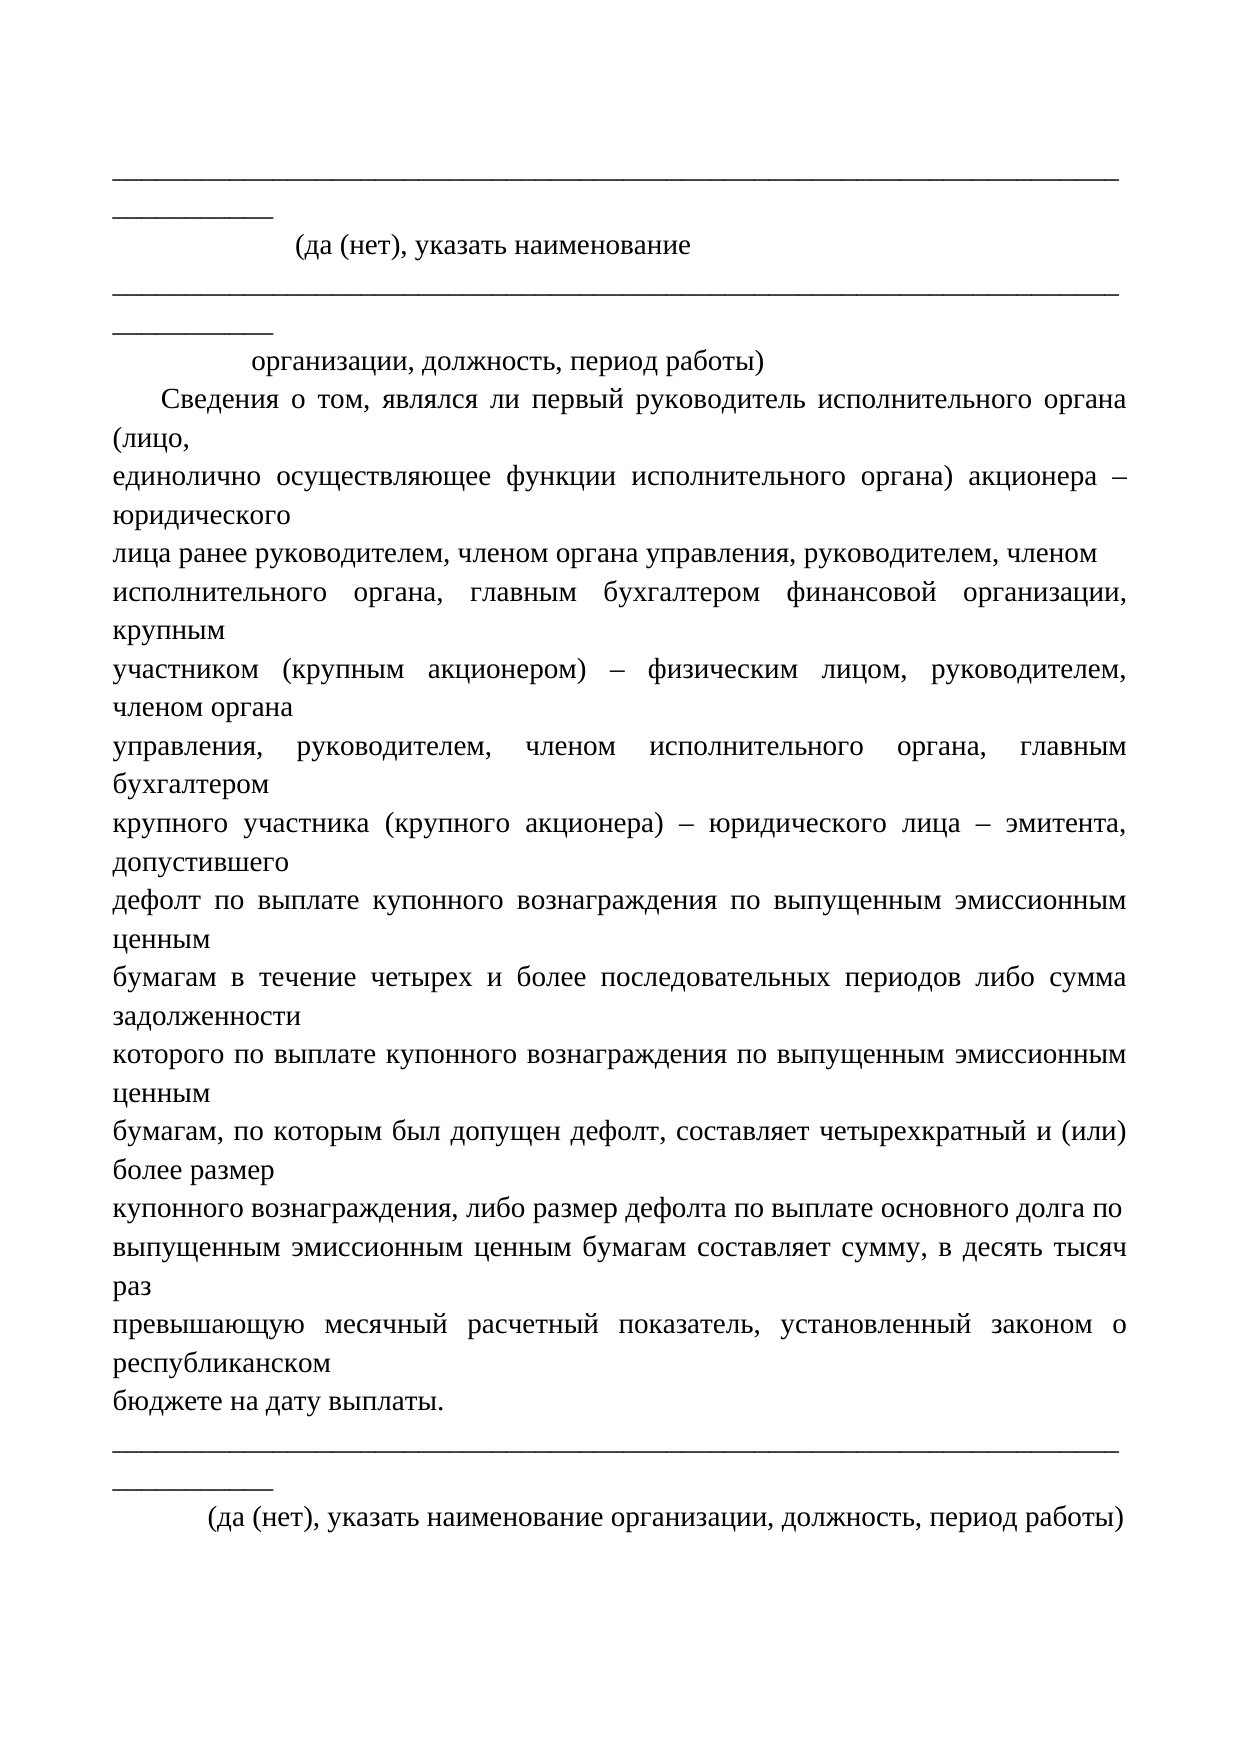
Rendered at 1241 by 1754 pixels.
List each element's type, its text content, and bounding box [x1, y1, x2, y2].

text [112, 266, 1128, 338]
text организации, должность, период работы) [112, 343, 1128, 376]
text бумагам в течение четырех и более последовательных периодов либо сумма задолженности [112, 959, 1128, 1031]
text (да (нет), указать наименование [112, 227, 1128, 261]
text исполнительного органа, главным бухгалтером финансовой организации, крупным [112, 574, 1128, 646]
text купонного вознаграждения, либо размер дефолта по выплате основного долга по [112, 1191, 1128, 1224]
text участником (крупным акционером) – физическим лицом, руководителем, членом органа [112, 651, 1128, 723]
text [112, 150, 1128, 222]
text бюджете на дату выплаты. [112, 1383, 1128, 1417]
text лица ранее руководителем, членом органа управления, руководителем, членом [112, 535, 1128, 569]
text дефолт по выплате купонного вознаграждения по выпущенным эмиссионным ценным [112, 882, 1128, 954]
text управления, руководителем, членом исполнительного органа, главным бухгалтером [112, 728, 1128, 800]
text (да (нет), указать наименование организации, должность, период работы) [112, 1499, 1128, 1532]
text Сведения о том, являлся ли первый руководитель исполнительного органа (лицо, [112, 381, 1128, 453]
text превышающую месячный расчетный показатель, установленный законом о республиканском [112, 1306, 1128, 1378]
text крупного участника (крупного акционера) – юридического лица – эмитента, допустившего [112, 805, 1128, 877]
text единолично осуществляющее функции исполнительного органа) акционера – юридического [112, 458, 1128, 530]
text выпущенным эмиссионным ценным бумагам составляет сумму, в десять тысяч раз [112, 1229, 1128, 1301]
text ________________________________________________________________________________ [112, 1422, 1128, 1494]
text которого по выплате купонного вознаграждения по выпущенным эмиссионным ценным [112, 1036, 1128, 1108]
text бумагам, по которым был допущен дефолт, составляет четырехкратный и (или) более размер [112, 1113, 1128, 1186]
